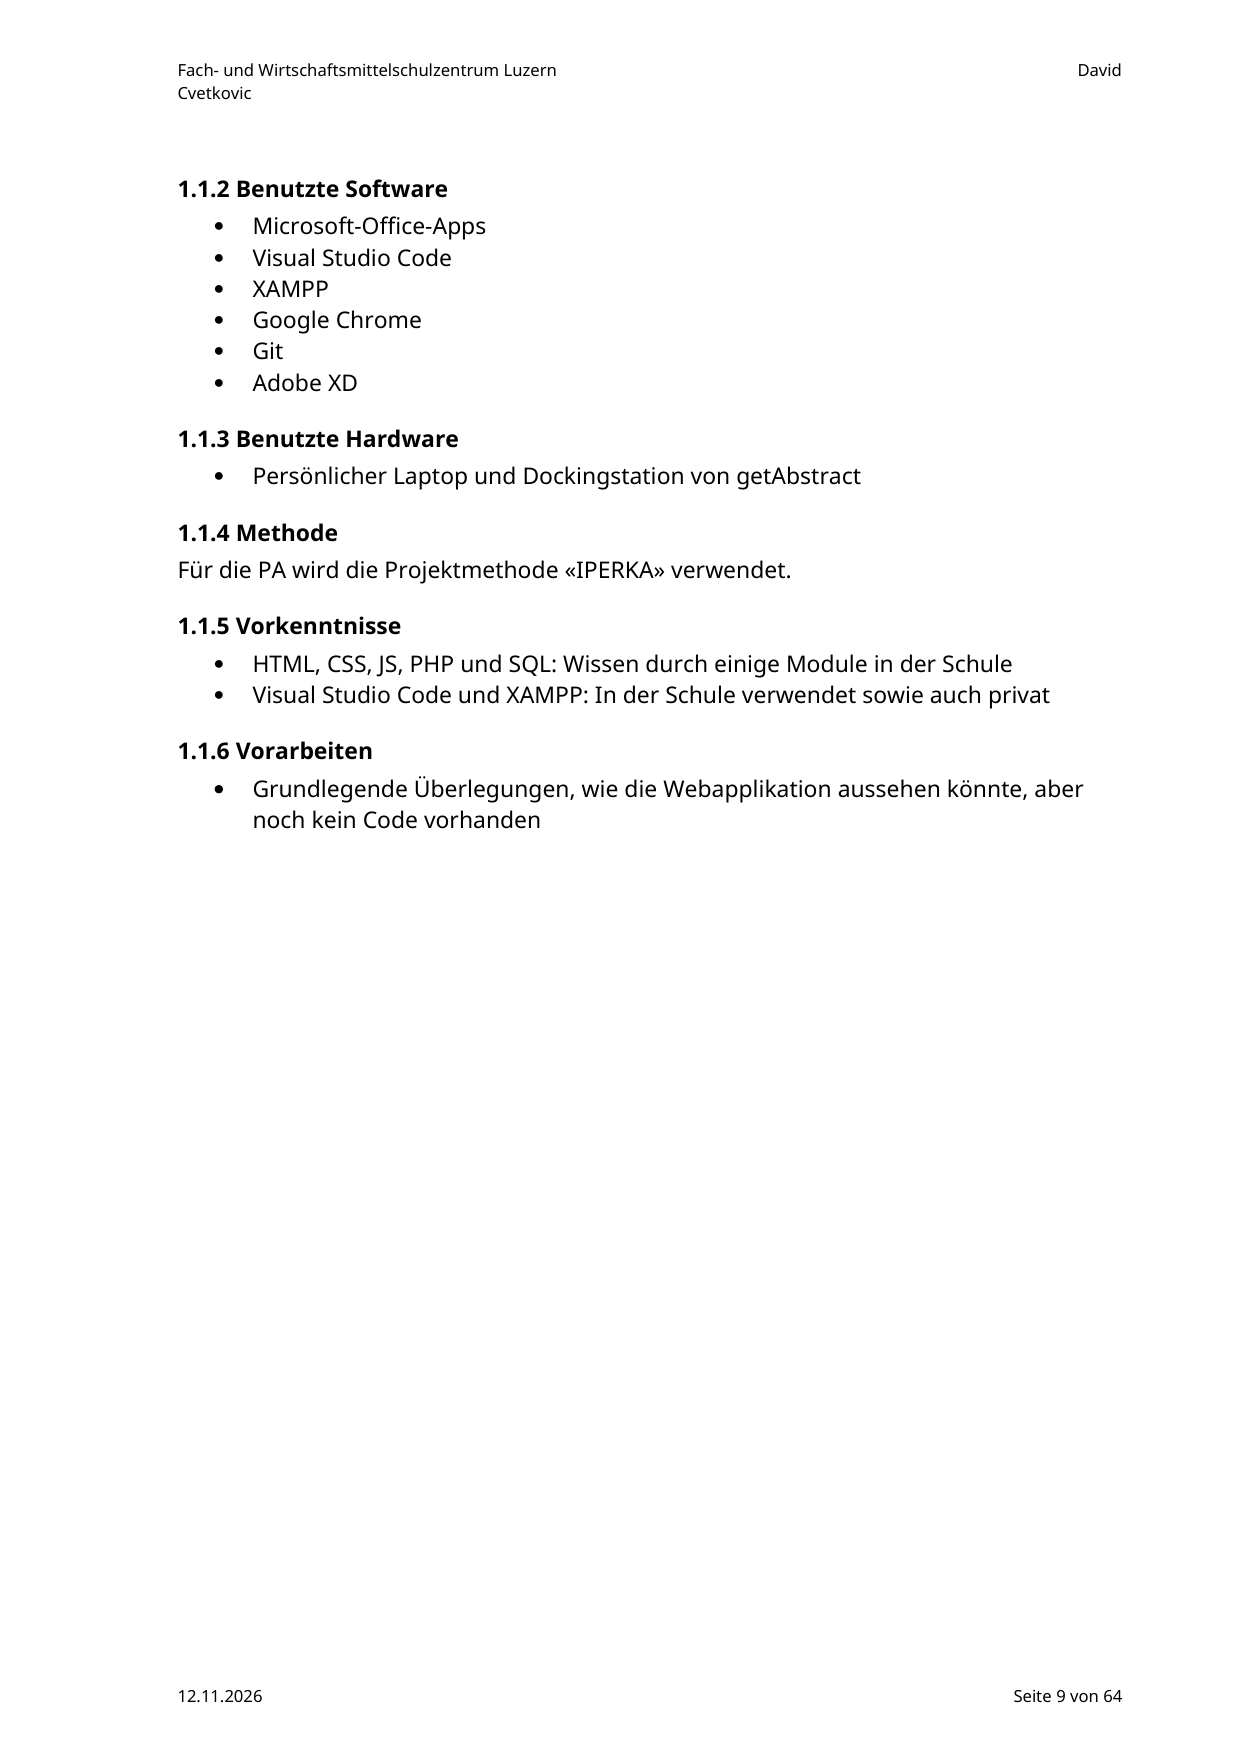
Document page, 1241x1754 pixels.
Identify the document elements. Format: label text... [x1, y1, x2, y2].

list Google Chrome [215, 304, 1122, 335]
subtitle Vorkenntnisse [177, 610, 1122, 641]
text Für die PA wird die Projektmethode «IPERKA» verwendet. [177, 554, 1122, 585]
list XAMPP [215, 273, 1122, 304]
list HTML, CSS, JS, PHP und SQL: Wissen durch einige Module in der Schule [215, 648, 1122, 679]
list Visual Studio Code [215, 241, 1122, 273]
list Adobe XD [215, 366, 1122, 398]
subtitle Vorarbeiten [177, 735, 1122, 766]
list Grundlegende Überlegungen, wie die Webapplikation aussehen könnte, aber noch kein Code vorhanden [215, 773, 1122, 835]
subtitle Benutzte Hardware [177, 423, 1122, 454]
subtitle Benutzte Software [177, 173, 1122, 204]
list Persönlicher Laptop und Dockingstation von getAbstract [215, 460, 1122, 491]
list Microsoft-Office-Apps [215, 210, 1122, 241]
list Visual Studio Code und XAMPP: In der Schule verwendet sowie auch privat [215, 679, 1122, 710]
list Git [215, 335, 1122, 366]
subtitle Methode [177, 516, 1122, 548]
